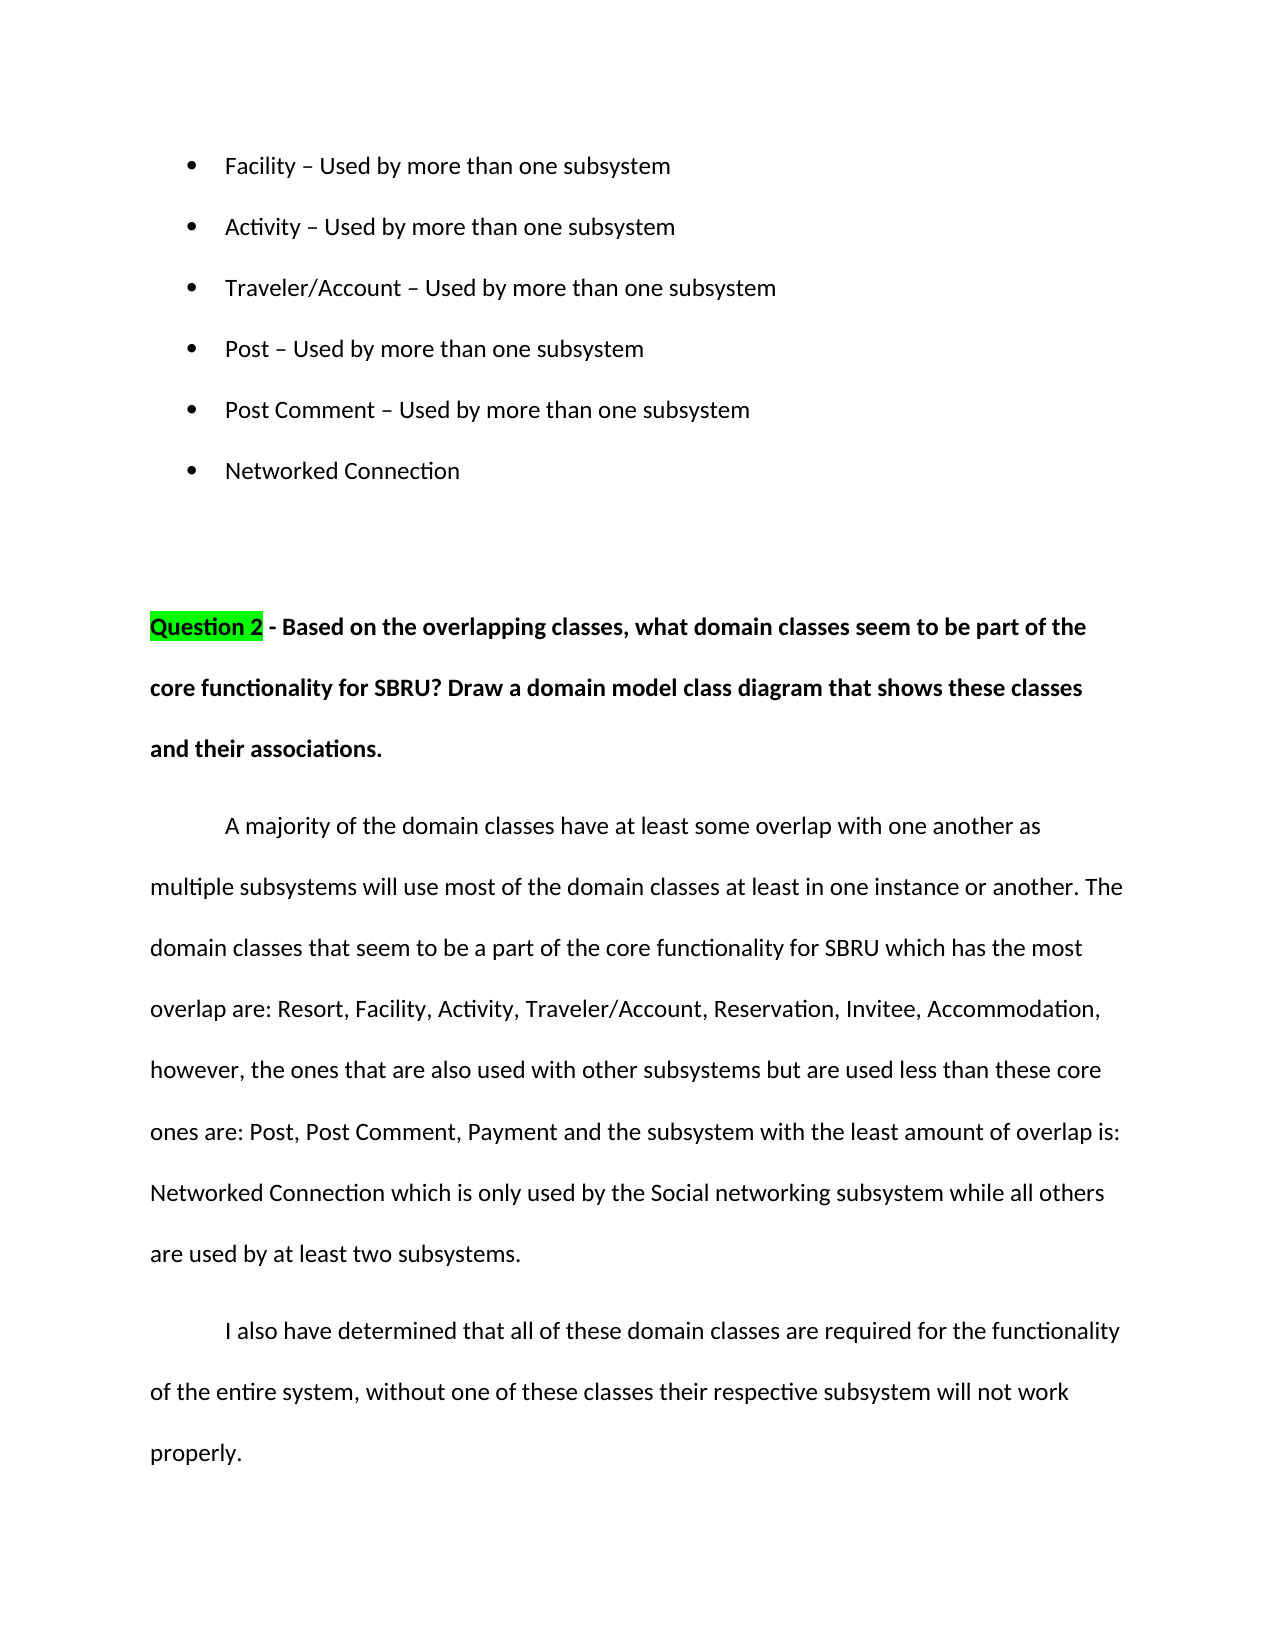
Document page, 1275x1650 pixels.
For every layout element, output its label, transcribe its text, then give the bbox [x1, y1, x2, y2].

list Activity – Used by more than one subsystem [187, 211, 1125, 242]
list Networked Connection [187, 455, 1125, 486]
list Post – Used by more than one subsystem [187, 333, 1125, 364]
list Facility – Used by more than one subsystem [187, 150, 1125, 181]
text A majority of the domain classes have at least some overlap with one another as multiple subsystems will use most of the domain classes at least in one instance or another. The domain classes that seem to be a part of the core functionality for SBRU which has the most overlap are: Resort, Facility, Activity, Traveler/Account, Reservation, Invitee, Accommodation, however, the ones that are also used with other subsystems but are used less than these core ones are: Post, Post Comment, Payment and the subsystem with the least amount of overlap is: Networked Connection which is only used by the Social networking subsystem while all others are used by at least two subsystems. [150, 810, 1125, 1268]
text I also have determined that all of these domain classes are required for the functionality of the entire system, without one of these classes their respective subsystem will not work properly. [150, 1315, 1125, 1468]
list Traveler/Account – Used by more than one subsystem [187, 272, 1125, 303]
text Question 2 - Based on the overlapping classes, what domain classes seem to be part of the core functionality for SBRU? Draw a domain model class diagram that shows these classes and their associations. [150, 611, 1125, 763]
list Post Comment – Used by more than one subsystem [187, 394, 1125, 425]
